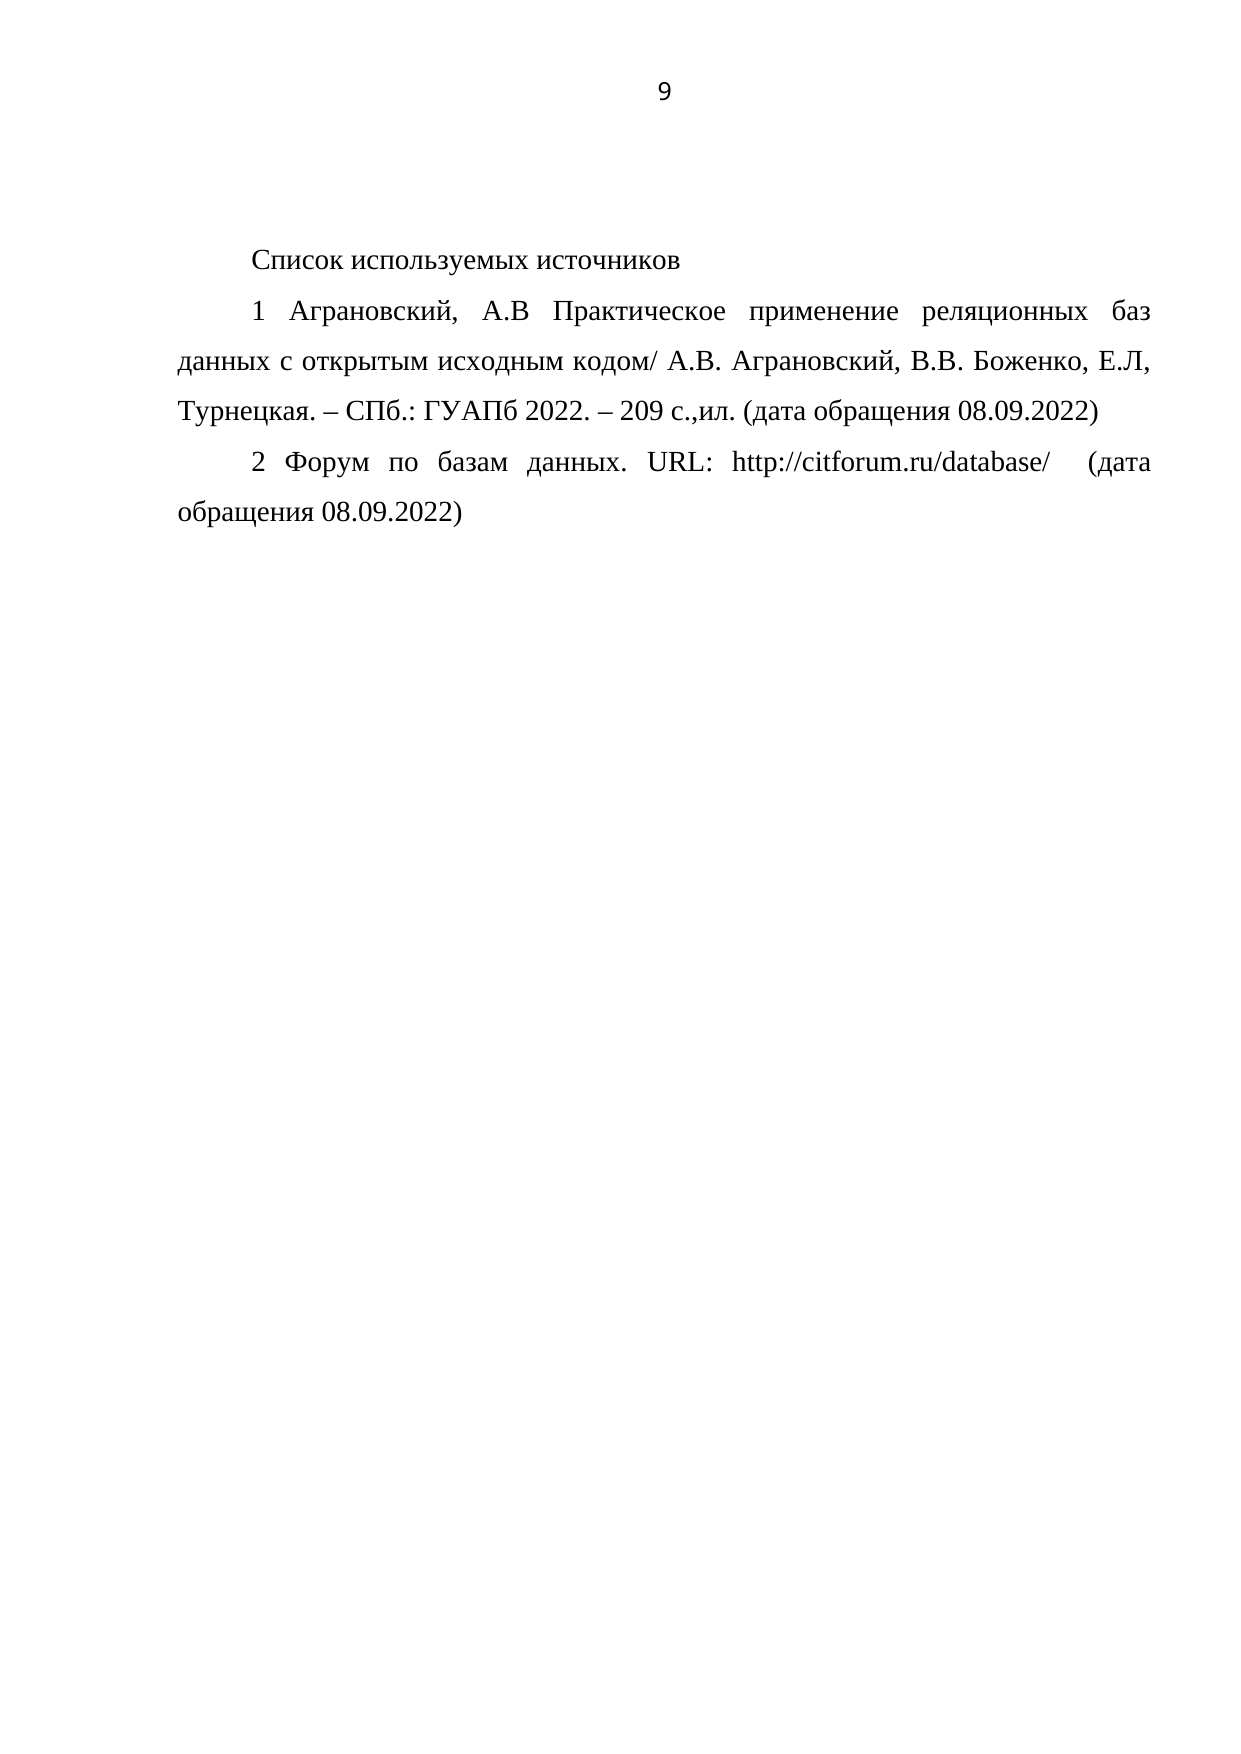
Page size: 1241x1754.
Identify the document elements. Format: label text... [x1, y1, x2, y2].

text Список используемых источников [177, 242, 1152, 276]
text 2 Форум по базам данных. URL: http://citforum.ru/database/ (дата обращения 08.09.2022) [177, 444, 1152, 528]
text 1 Аграновский, А.В Практическое применение реляционных баз данных с открытым исходным кодом/ А.В. Аграновский, В.В. Боженко, Е.Л, Турнецкая. – СПб.: ГУАПб 2022. – 209 с.,ил. (дата обращения 08.09.2022) [177, 293, 1152, 427]
